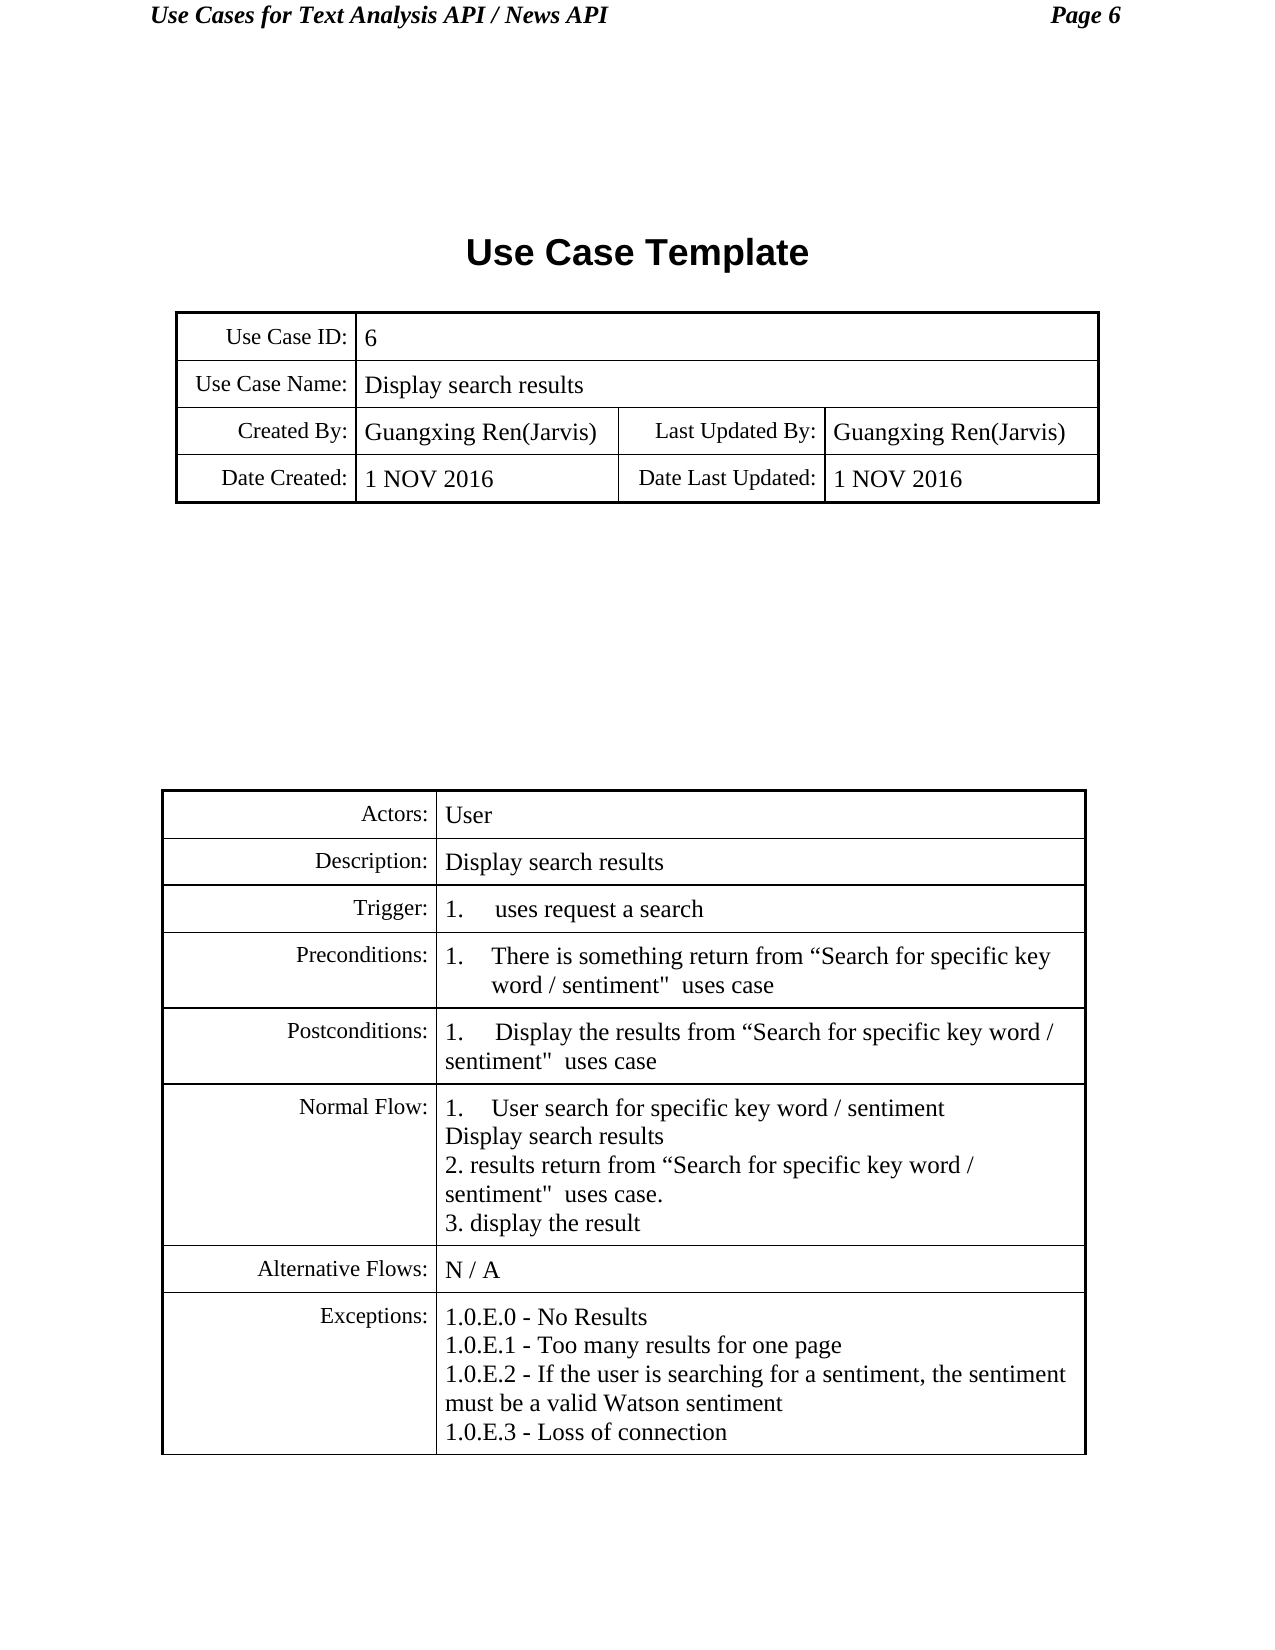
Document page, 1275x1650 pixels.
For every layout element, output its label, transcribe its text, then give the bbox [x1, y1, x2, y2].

table_cell Use Case Name: [178, 361, 355, 407]
table_cell Date Last Updated: [619, 455, 824, 501]
table_cell 1.0.E.0 - No Results 1.0.E.1 - Too many results for one page 1.0.E.2 - If the user is searching for a sentiment, the sentiment must be a valid Watson sentiment 1.0.E.3 - Loss of connection [437, 1293, 1084, 1454]
table_cell 1 NOV 2016 [826, 455, 1097, 501]
table_cell User search for specific key word / sentiment Display search results 2. results return from “Search for specific key word / sentiment" uses case. 3. display the result [437, 1085, 1084, 1245]
table_header Actors: [164, 792, 436, 837]
table_header User [437, 792, 1084, 837]
table_cell Preconditions: [164, 933, 436, 1007]
table_cell Alternative Flows: [164, 1246, 436, 1292]
table_cell Description: [164, 839, 436, 884]
table_cell There is something return from “Search for specific key word / sentiment" uses case [437, 933, 1084, 1007]
table_cell Guangxing Ren(Jarvis) [357, 408, 618, 454]
table_cell Exceptions: [164, 1293, 436, 1454]
table_cell Normal Flow: [164, 1085, 436, 1245]
table_cell N / A [437, 1246, 1084, 1292]
table_cell 1. uses request a search [437, 886, 1084, 931]
title Use Case Template [150, 231, 1125, 274]
table_cell Display search results [357, 361, 1097, 407]
table_cell Trigger: [164, 886, 436, 931]
table_cell 1. Display the results from “Search for specific key word / sentiment" uses case [437, 1009, 1084, 1083]
table_cell 1 NOV 2016 [357, 455, 618, 501]
table_cell Last Updated By: [619, 408, 824, 454]
table_cell Guangxing Ren(Jarvis) [826, 408, 1097, 454]
table_header 6 [357, 314, 1097, 360]
table_cell Created By: [178, 408, 355, 454]
table_cell Postconditions: [164, 1009, 436, 1083]
table_header Use Case ID: [178, 314, 355, 360]
table_cell Date Created: [178, 455, 355, 501]
table_cell Display search results [437, 839, 1084, 884]
